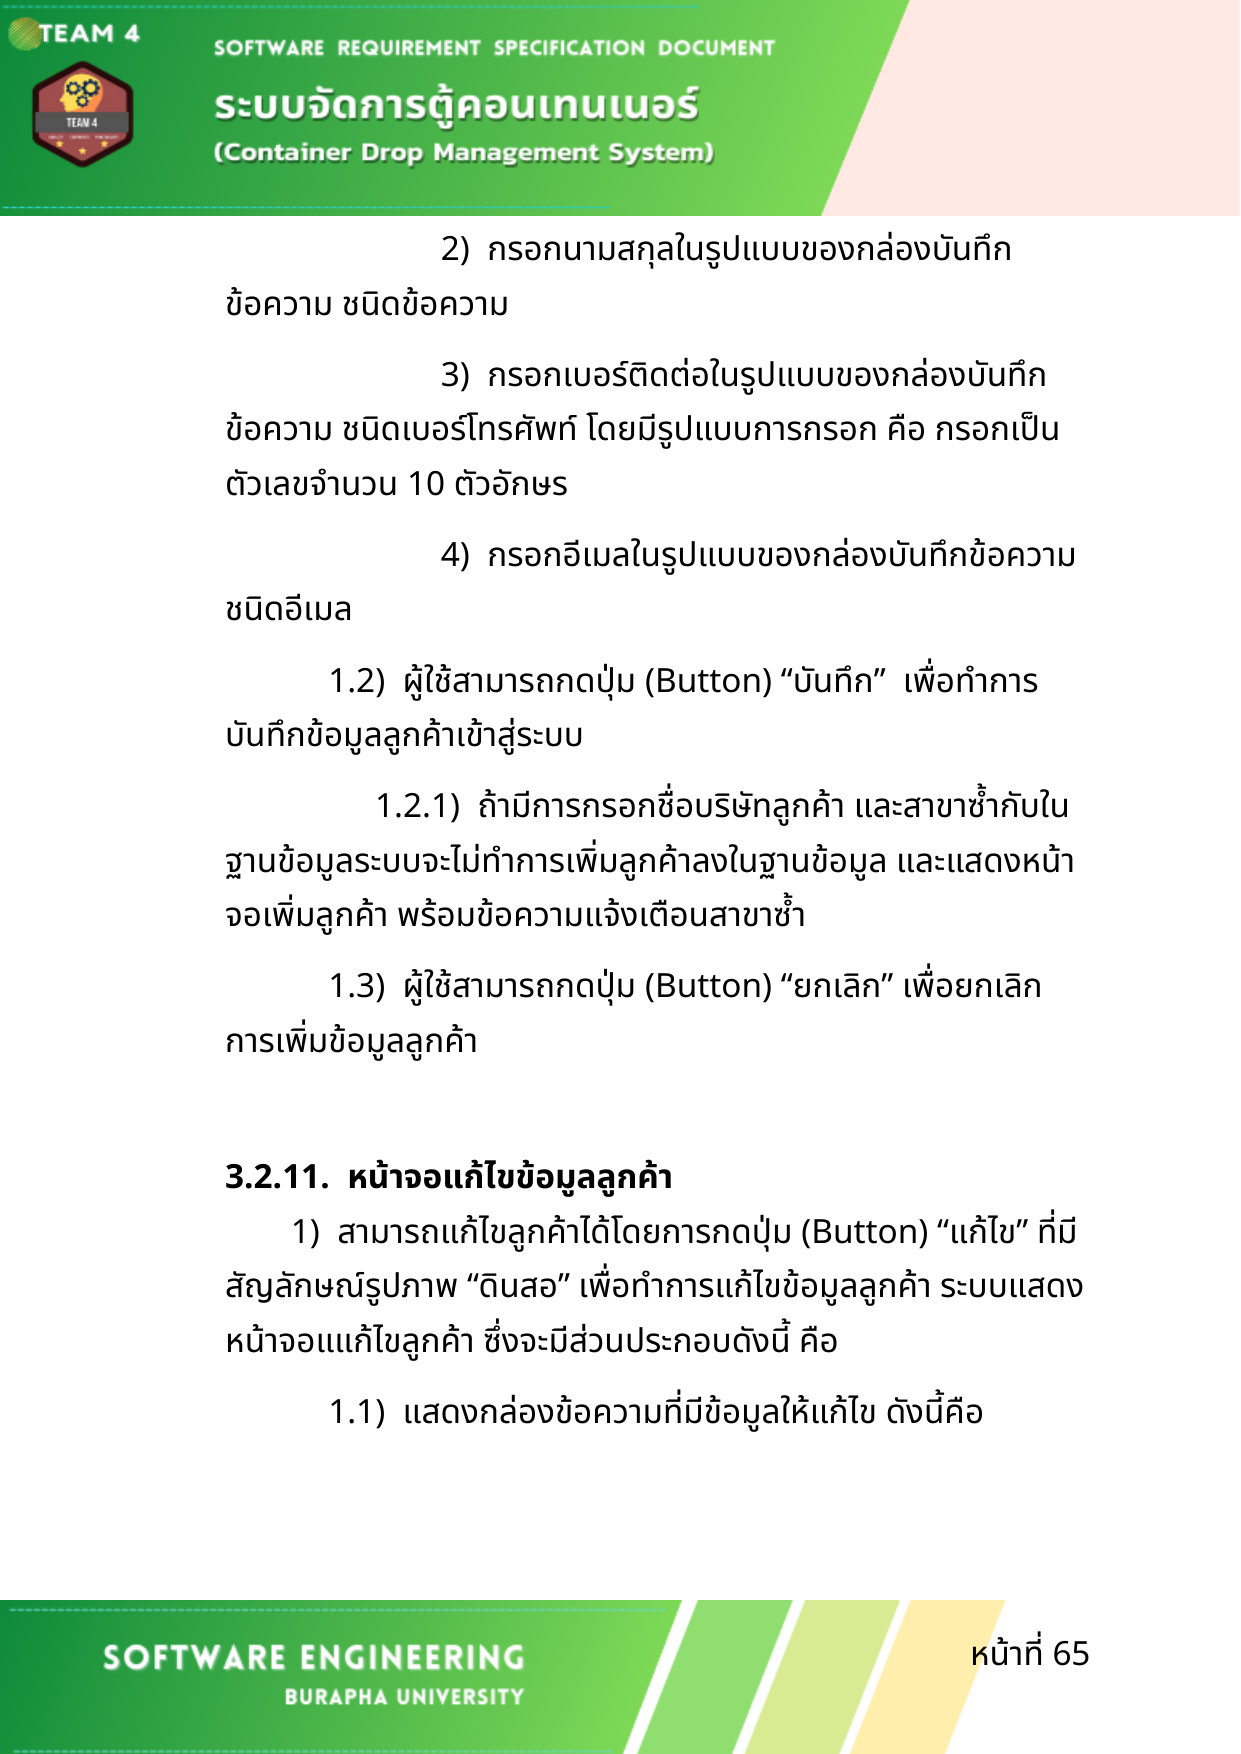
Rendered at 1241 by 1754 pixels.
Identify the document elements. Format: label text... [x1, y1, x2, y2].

picture [0, 1600, 1241, 1754]
text 4) กรอกอีเมลในรูปแบบของกล่องบันทึกข้อความ ชนิดอีเมล [225, 531, 1090, 636]
text 2) กรอกนามสกุลในรูปแบบของกล่องบันทึกข้อความ ชนิดข้อความ [225, 225, 1090, 330]
subtitle 3.2.11. หน้าจอแก้ไขข้อมูลลูกค้า [225, 1153, 1090, 1204]
text 1.1) แสดงกล่องข้อความที่มีข้อมูลให้แก้ไข ดังนี้คือ [225, 1388, 1090, 1438]
text 1.3) ผู้ใช้สามารถกดปุ่ม (Button) “ยกเลิก” เพื่อยกเลิกการเพิ่มข้อมูลลูกค้า [225, 962, 1090, 1067]
picture [0, 0, 1241, 216]
text 3) กรอกเบอร์ติดต่อในรูปแบบของกล่องบันทึกข้อความ ชนิดเบอร์โทรศัพท์ โดยมีรูปแบบการกรอก คือ กรอกเป็นตัวเลขจำนวน 10 ตัวอักษร [225, 351, 1090, 510]
text 1.2) ผู้ใช้สามารถกดปุ่ม (Button) “บันทึก” เพื่อทำการบันทึกข้อมูลลูกค้าเข้าสู่ระบบ [225, 656, 1090, 761]
text 1) สามารถแก้ไขลูกค้าได้โดยการกดปุ่ม (Button) “แก้ไข” ที่มีสัญลักษณ์รูปภาพ “ดินสอ” เพื่อทำการแก้ไขข้อมูลลูกค้า ระบบแสดงหน้าจอแแก้ไขลูกค้า ซึ่งจะมีส่วนประกอบดังนี้ คือ [225, 1208, 1090, 1367]
text 1.2.1) ถ้ามีการกรอกชื่อบริษัทลูกค้า และสาขาซ้ำกับในฐานข้อมูลระบบจะไม่ทำการเพิ่มลูกค้าลงในฐานข้อมูล และแสดงหน้าจอเพิ่มลูกค้า พร้อมข้อความแจ้งเตือนสาขาซ้ำ [225, 782, 1090, 941]
